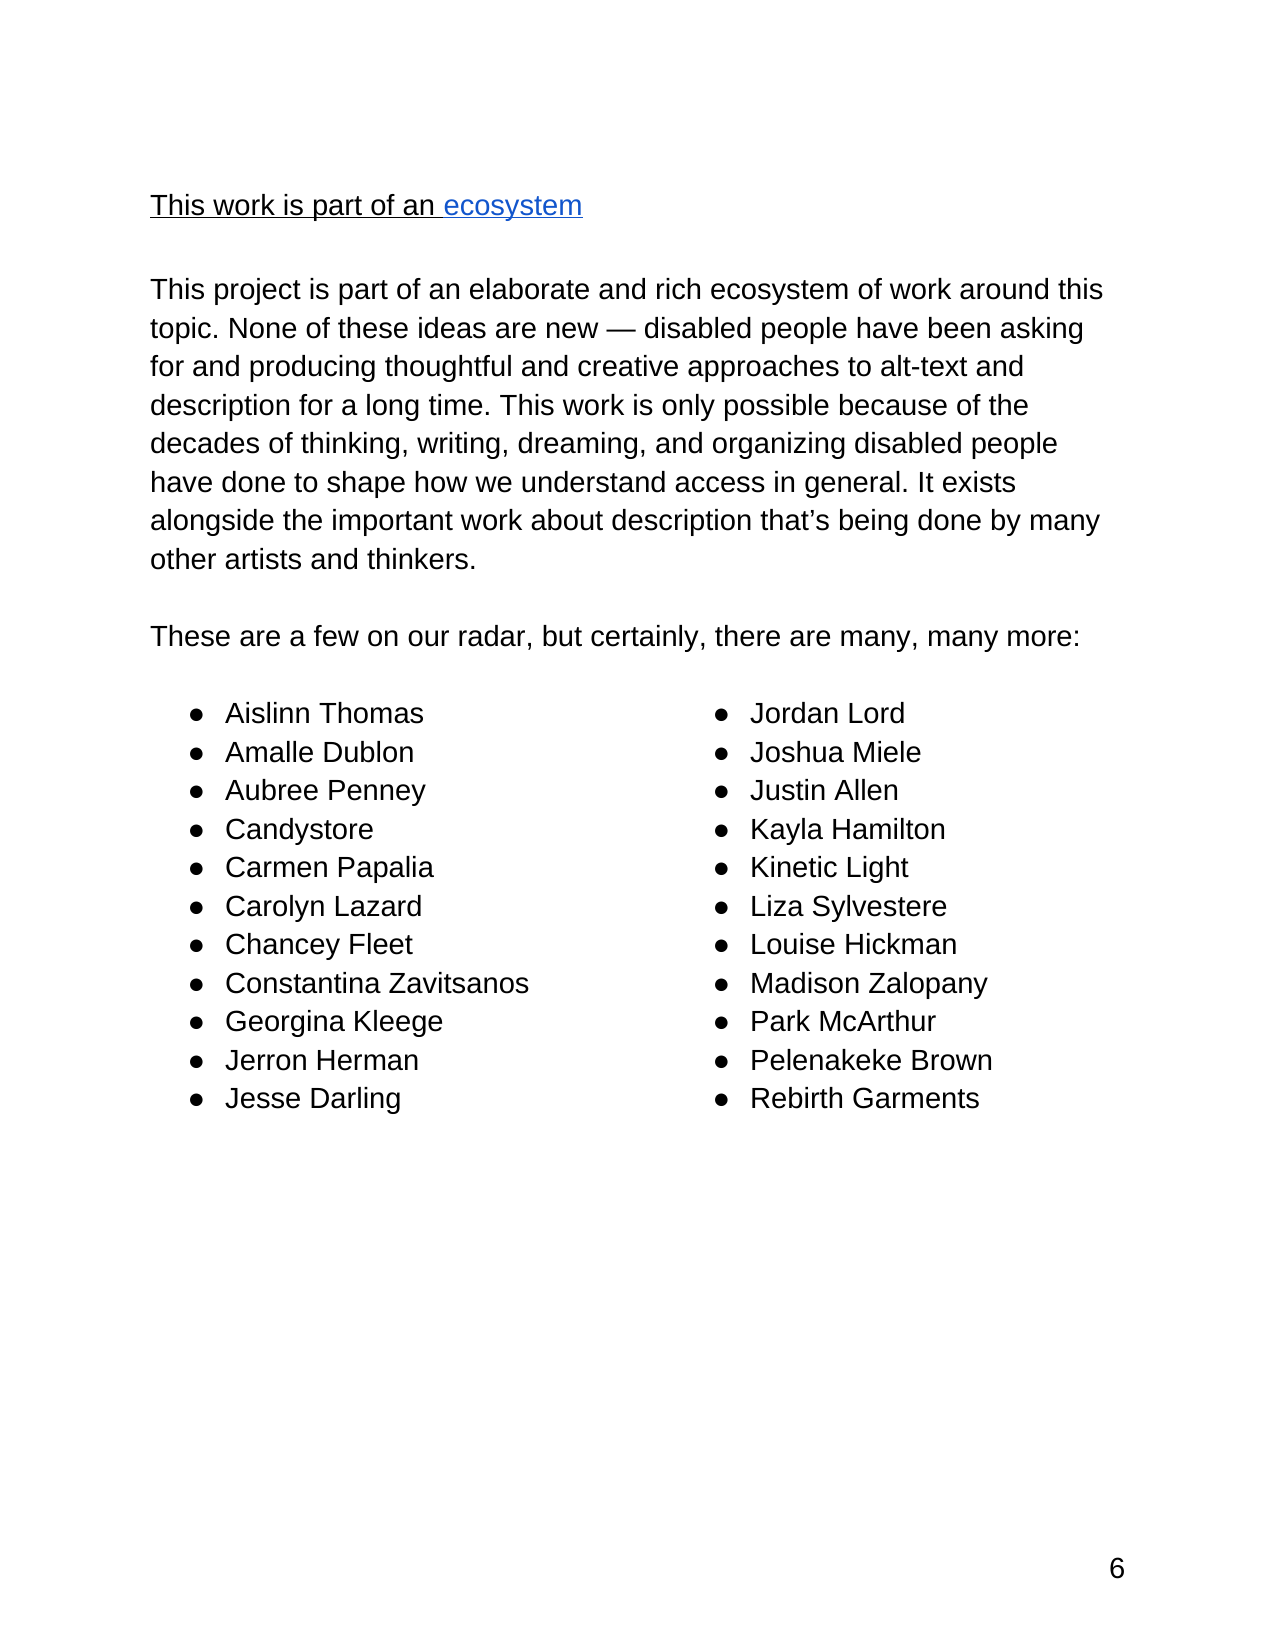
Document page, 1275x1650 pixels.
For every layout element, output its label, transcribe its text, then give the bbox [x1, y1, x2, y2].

list Kayla Hamilton [712, 812, 1125, 845]
list Candystore [187, 812, 600, 845]
list Rebirth Garments [712, 1081, 1125, 1115]
text This project is part of an elaborate and rich ecosystem of work around this topic. None of these ideas are new — disabled people have been asking for and producing thoughtful and creative approaches to alt-text and description for a long time. This work is only possible because of the decades of thinking, writing, dreaming, and organizing disabled people have done to shape how we understand access in general. It exists alongside the important work about description that’s being done by many other artists and thinkers. [150, 272, 1125, 575]
list Jerron Herman [187, 1043, 600, 1076]
list Pelenakeke Brown [712, 1043, 1125, 1076]
list Jordan Lord [712, 696, 1125, 729]
list Justin Allen [712, 773, 1125, 807]
list Amalle Dublon [187, 734, 600, 768]
list Chancey Fleet [187, 927, 600, 961]
list Jesse Darling [187, 1081, 600, 1115]
list Georgina Kleege [187, 1004, 600, 1038]
list Constantina Zavitsanos [187, 966, 600, 999]
list Kinetic Light [712, 850, 1125, 884]
list Carmen Papalia [187, 850, 600, 884]
list Joshua Miele [712, 734, 1125, 768]
subtitle This work is part of an ecosystem [150, 187, 1125, 221]
list Park McArthur [712, 1004, 1125, 1038]
list Carolyn Lazard [187, 889, 600, 922]
list Louise Hickman [712, 927, 1125, 961]
list Liza Sylvestere [712, 889, 1125, 922]
list Madison Zalopany [712, 966, 1125, 999]
list Aislinn Thomas [187, 696, 600, 729]
list Aubree Penney [187, 773, 600, 807]
text These are a few on our radar, but certainly, there are many, many more: [150, 619, 1125, 652]
